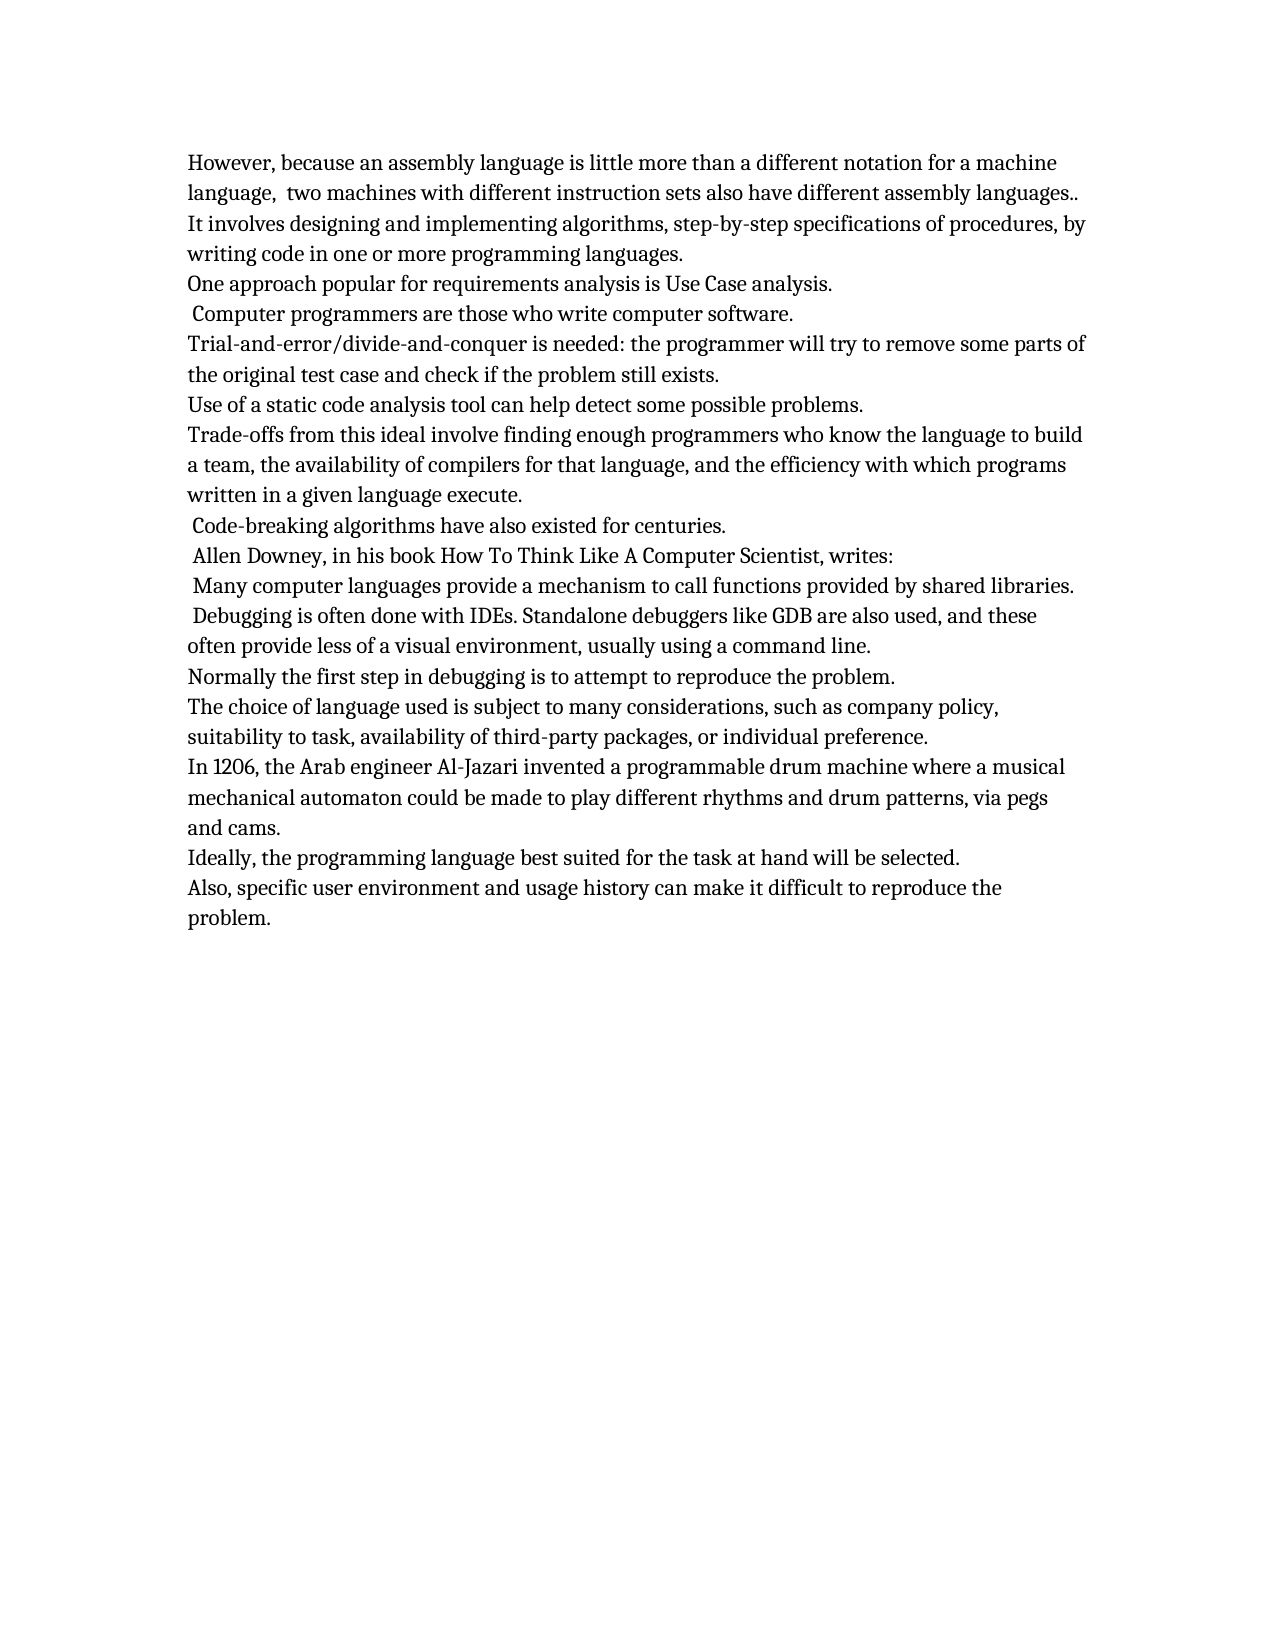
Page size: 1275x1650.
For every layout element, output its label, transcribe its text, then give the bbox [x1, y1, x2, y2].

text However, because an assembly language is little more than a different notation for a machine language, two machines with different instruction sets also have different assembly languages.. It involves designing and implementing algorithms, step-by-step specifications of procedures, by writing code in one or more programming languages. One approach popular for requirements analysis is Use Case analysis. Computer programmers are those who write computer software. Trial-and-error/divide-and-conquer is needed: the programmer will try to remove some parts of the original test case and check if the problem still exists. Use of a static code analysis tool can help detect some possible problems. Trade-offs from this ideal involve finding enough programmers who know the language to build a team, the availability of compilers for that language, and the efficiency with which programs written in a given language execute. Code-breaking algorithms have also existed for centuries. Allen Downey, in his book How To Think Like A Computer Scientist, writes: Many computer languages provide a mechanism to call functions provided by shared libraries. Debugging is often done with IDEs. Standalone debuggers like GDB are also used, and these often provide less of a visual environment, usually using a command line. Normally the first step in debugging is to attempt to reproduce the problem. The choice of language used is subject to many considerations, such as company policy, suitability to task, availability of third-party packages, or individual preference. In 1206, the Arab engineer Al-Jazari invented a programmable drum machine where a musical mechanical automaton could be made to play different rhythms and drum patterns, via pegs and cams. Ideally, the programming language best suited for the task at hand will be selected. Also, specific user environment and usage history can make it difficult to reproduce the problem. [187, 150, 1087, 932]
